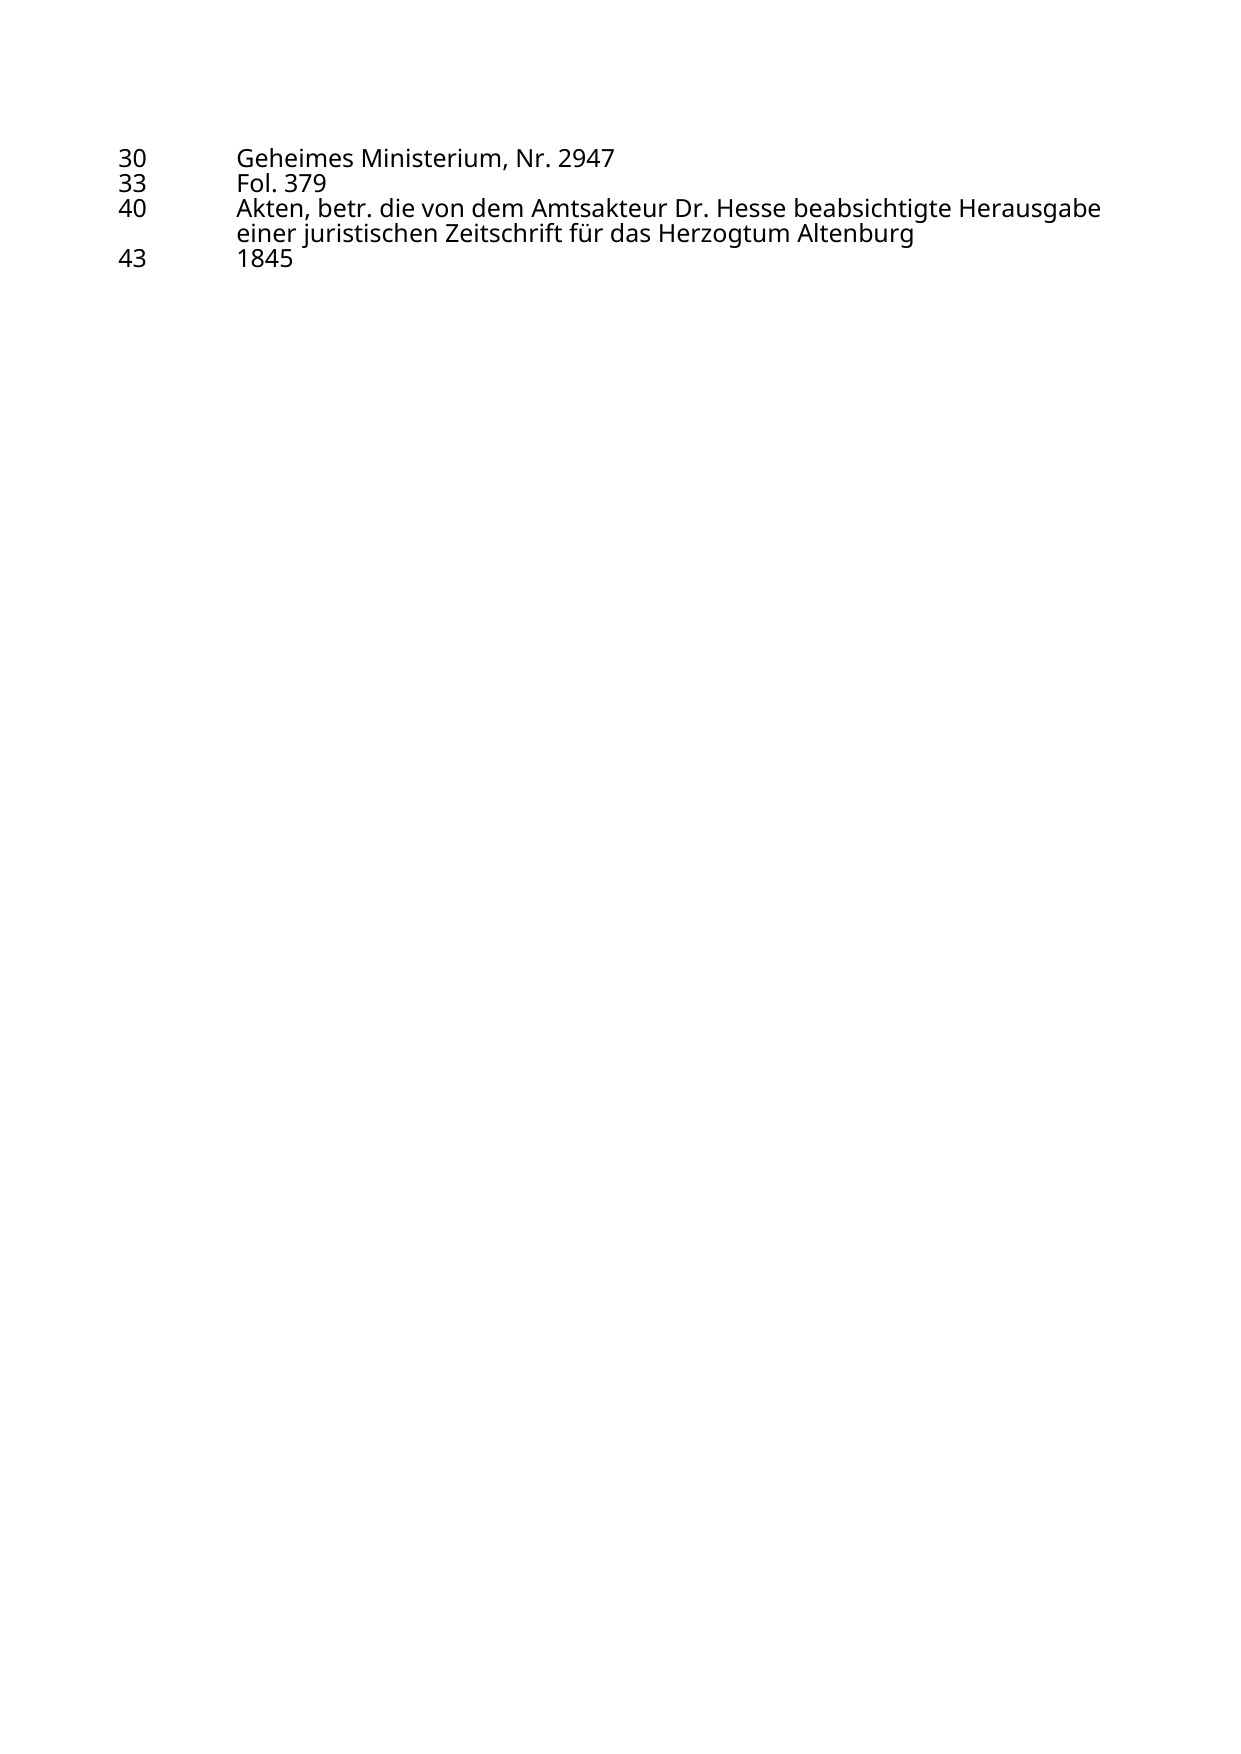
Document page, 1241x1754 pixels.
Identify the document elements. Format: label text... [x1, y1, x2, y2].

text 33 Fol. 379 [118, 173, 1122, 198]
text 30 Geheimes Ministerium, Nr. 2947 [118, 148, 1122, 173]
text 43 1845 [118, 248, 1122, 273]
text 40 Akten, betr. die von dem p[7{Amtsakteur} 4{Dr.} 1{Hesse}]p beabsichtigte Herausgabe einer t[juristischen Zeitschrift für das Herzogtum Altenburg]t [118, 198, 1122, 248]
